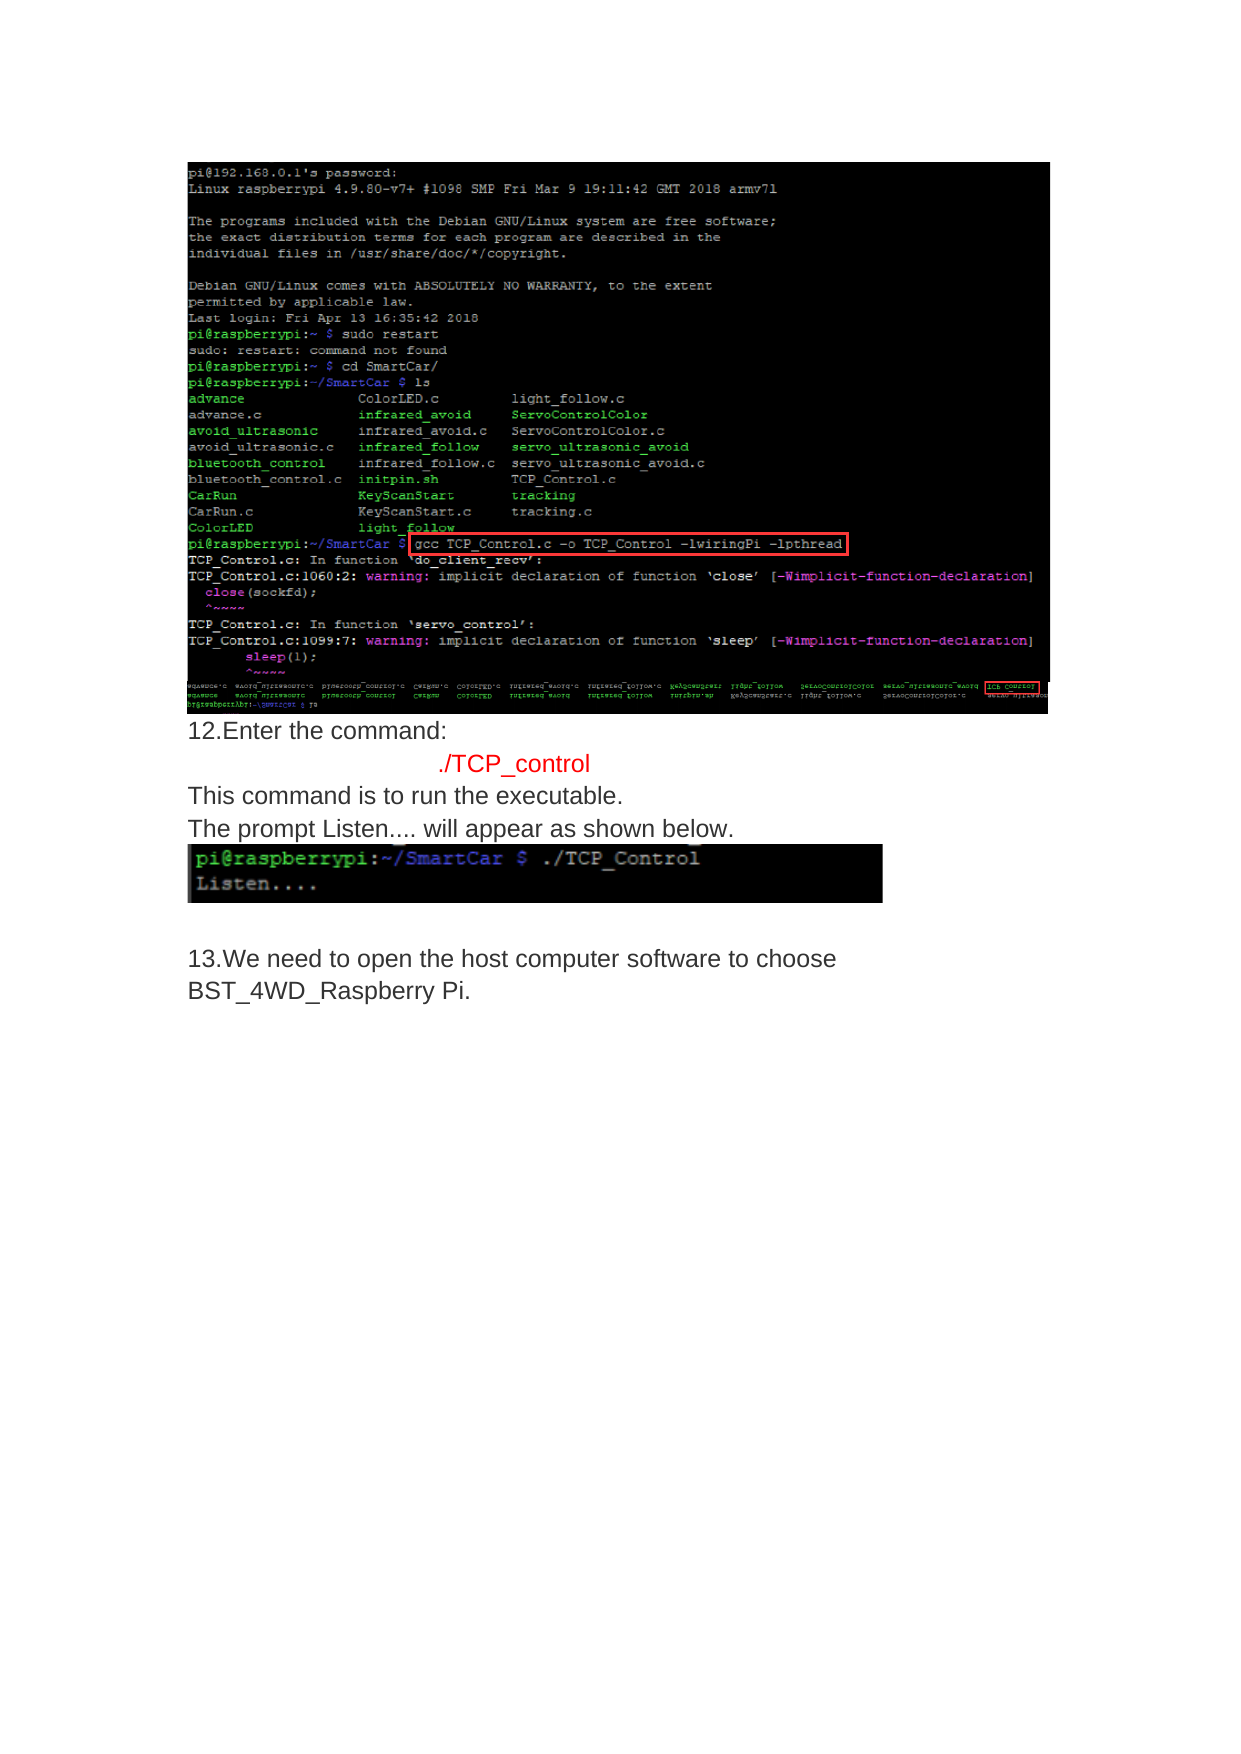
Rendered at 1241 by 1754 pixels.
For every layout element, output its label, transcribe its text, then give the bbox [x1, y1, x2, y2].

text The prompt Listen.... will appear as shown below. [187, 812, 1053, 844]
text ./TCP_control [187, 747, 1053, 779]
picture [187, 844, 883, 903]
text 13.We need to open the host computer software to choose BST_4WD_Raspberry Pi. [187, 942, 1053, 1007]
picture [187, 162, 1051, 714]
text This command is to run the executable. [187, 779, 1053, 812]
text 12.Enter the command: [187, 714, 1053, 747]
